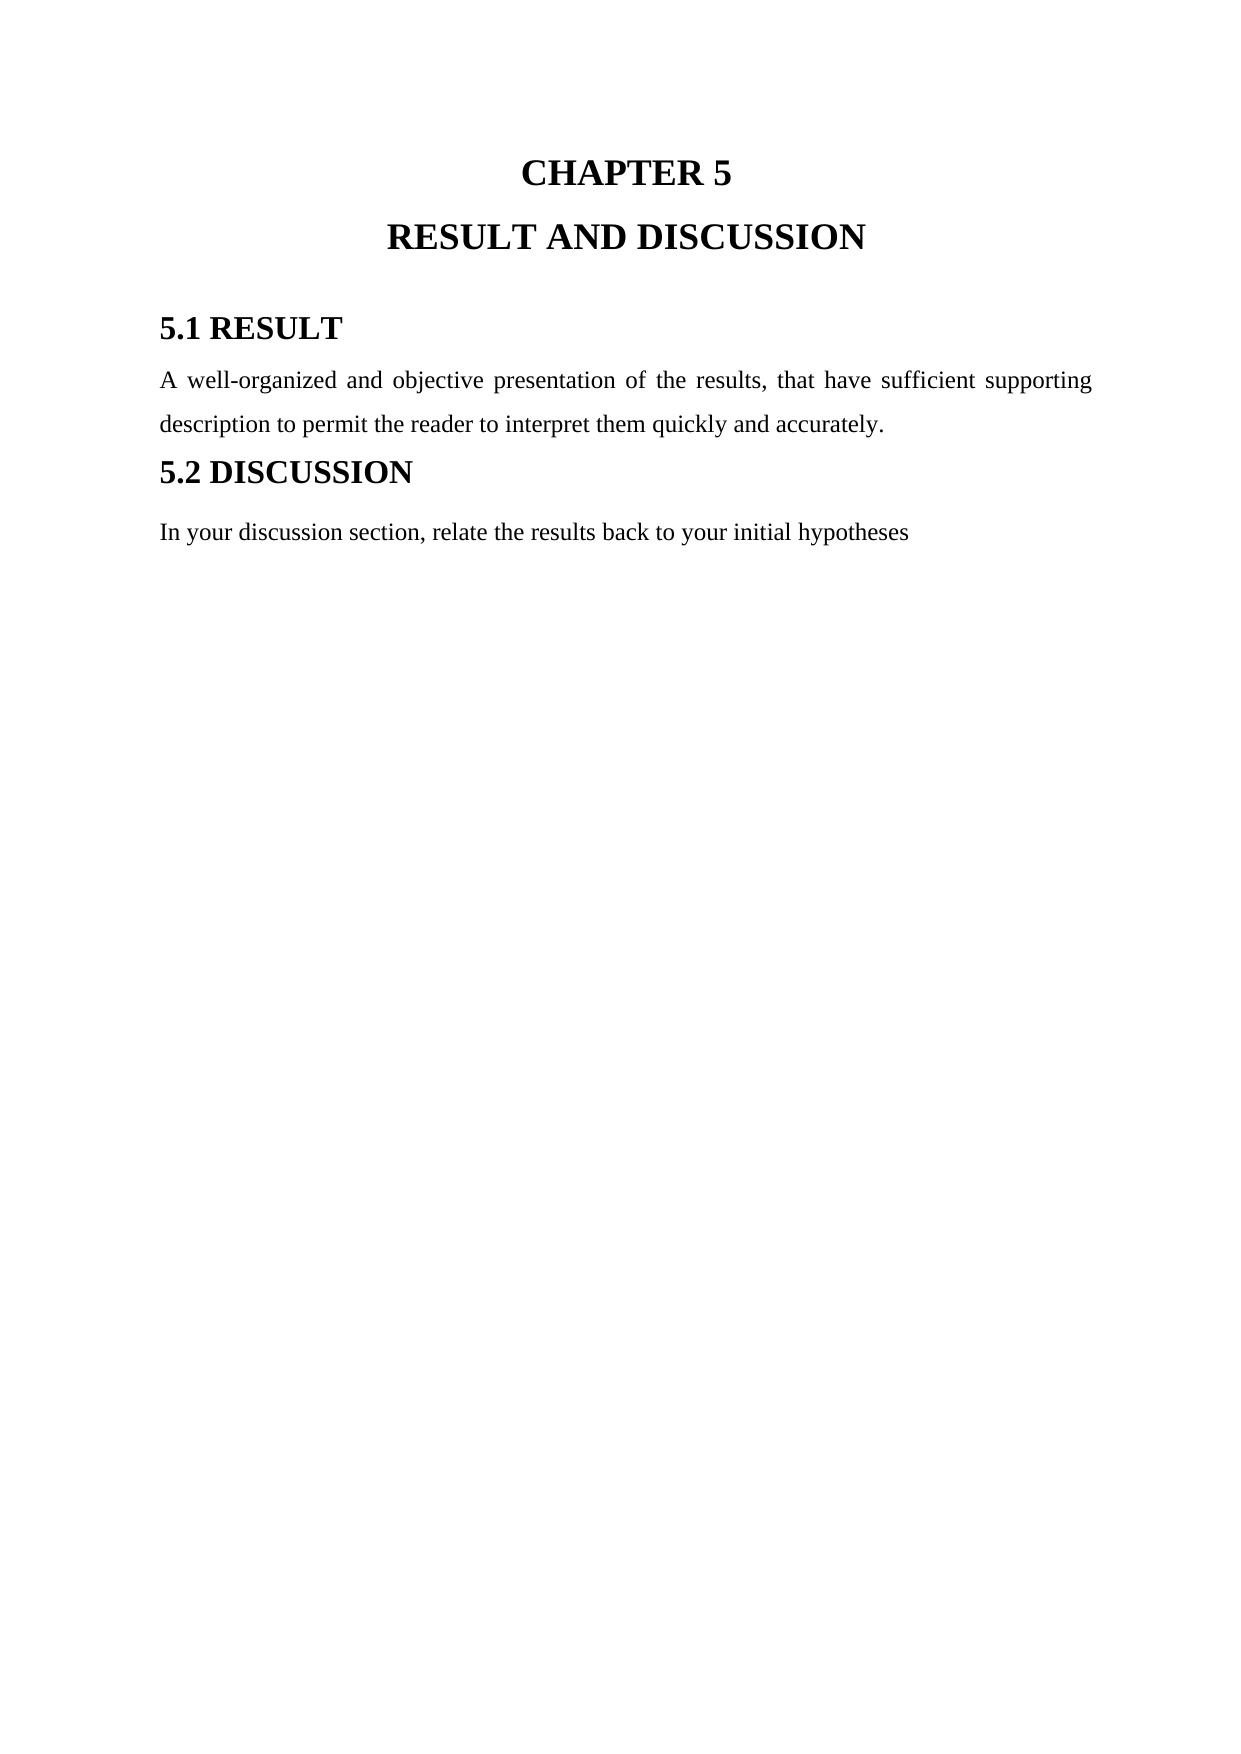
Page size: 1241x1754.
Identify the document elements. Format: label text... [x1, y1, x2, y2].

text 5.2 DISCUSSION [159, 452, 1093, 490]
text RESULT AND DISCUSSION [159, 215, 1093, 258]
text 5.1 RESULT [159, 308, 1093, 346]
text CHAPTER 5 [159, 150, 1093, 193]
text In your discussion section, relate the results back to your initial hypotheses [159, 517, 1093, 546]
text A well-organized and objective presentation of the results, that have sufficient supporting description to permit the reader to interpret them quickly and accurately. [159, 366, 1093, 437]
